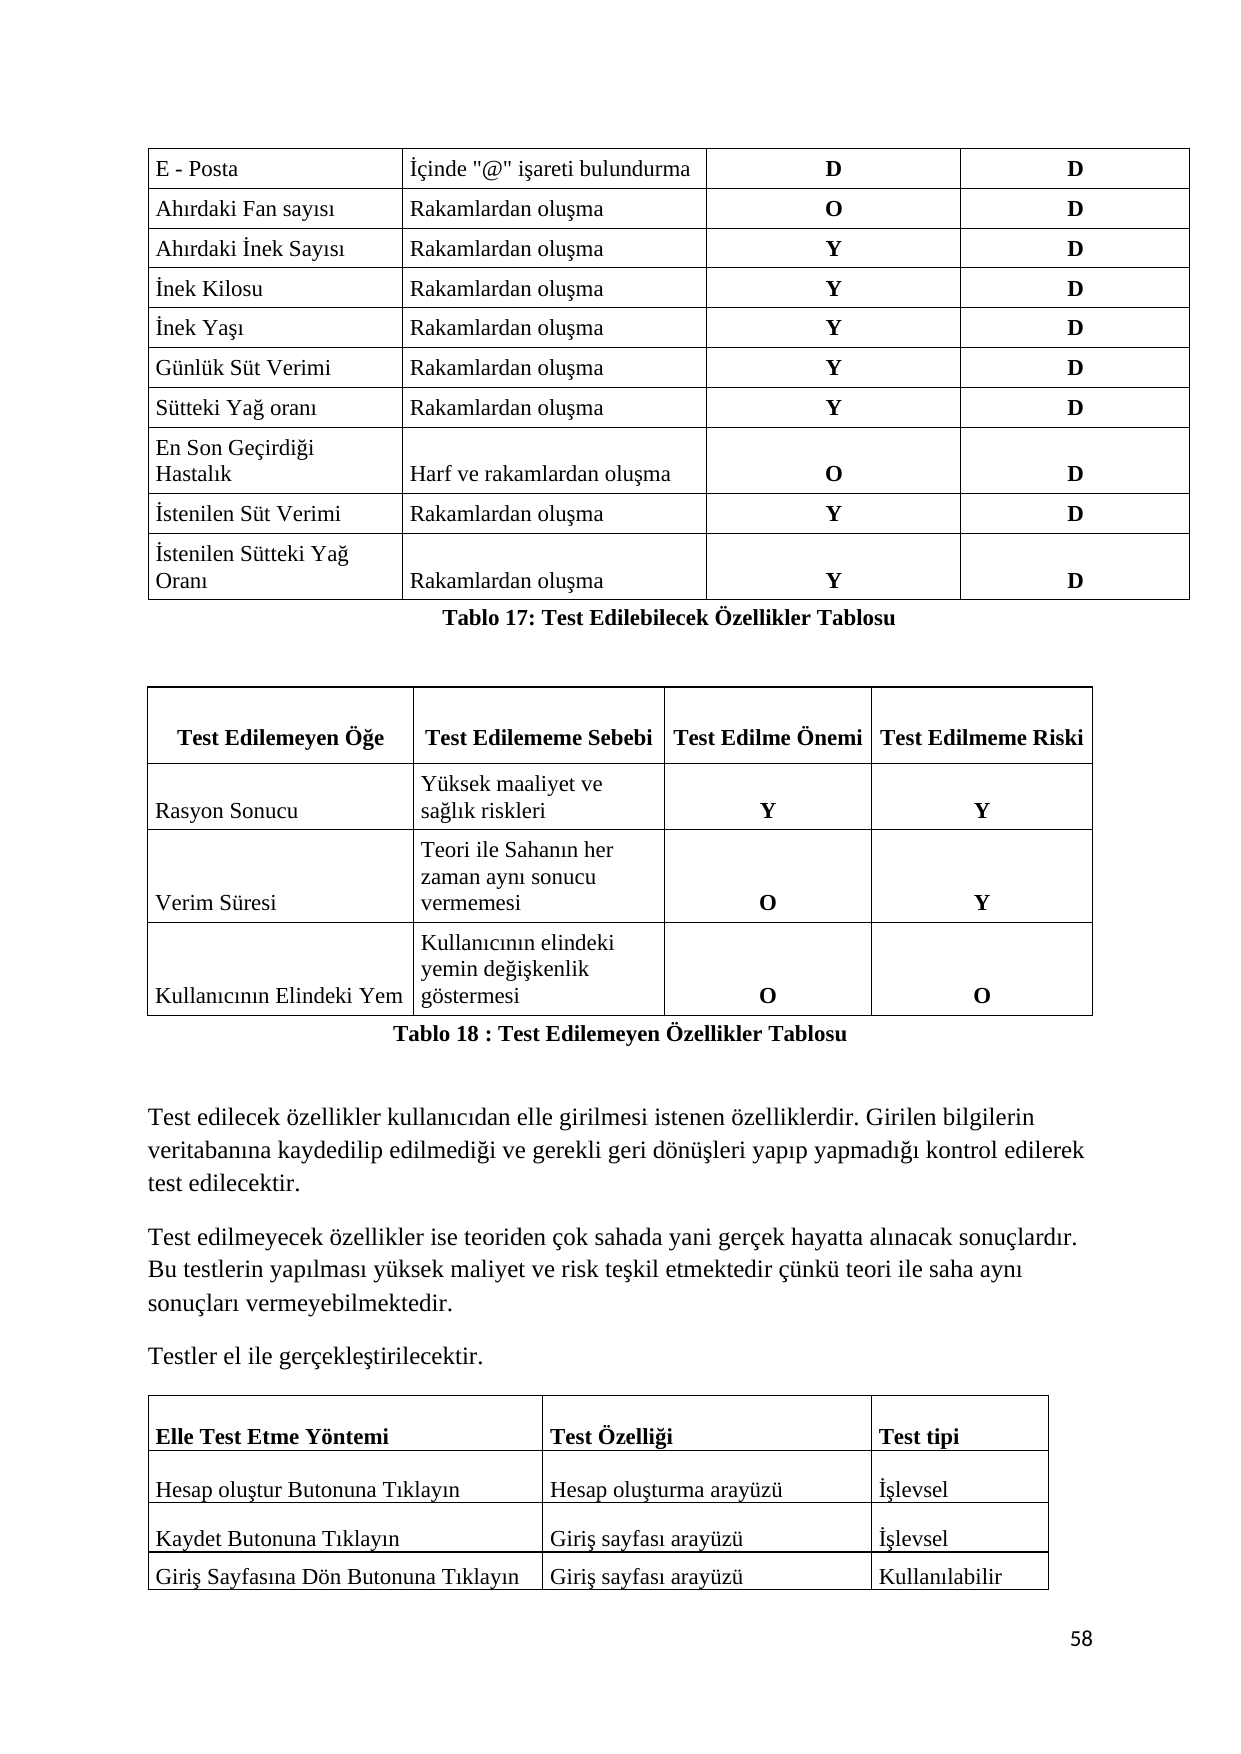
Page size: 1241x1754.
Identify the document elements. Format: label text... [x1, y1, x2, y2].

table_cell İstenilen Sütteki Yağ Oranı [149, 534, 402, 599]
table_cell Verim Süresi [148, 830, 413, 922]
table_cell O [707, 428, 960, 493]
table_cell D [961, 348, 1189, 387]
table_cell O [707, 189, 960, 227]
table_cell İnek Yaşı [149, 308, 402, 347]
table_header Test tipi [872, 1396, 1048, 1449]
table_header Elle Test Etme Yöntemi [149, 1396, 542, 1449]
table_cell E - Posta [149, 149, 402, 187]
table_cell Y [707, 308, 960, 347]
table_cell Rakamlardan oluşma [403, 189, 706, 227]
table_cell Rakamlardan oluşma [403, 229, 706, 267]
table_cell İçinde "@" işareti bulundurma [403, 149, 706, 187]
table_cell Yüksek maaliyet ve sağlık riskleri [414, 764, 664, 829]
text Test edilmeyecek özellikler ise teoriden çok sahada yani gerçek hayatta alınacak sonuçlardır. Bu testlerin yapılması yüksek maliyet ve risk teşkil etmektedir çünkü teori ile saha aynı sonuçları vermeyebilmektedir. [148, 1222, 1093, 1316]
table_cell D [961, 308, 1189, 347]
table_cell Rasyon Sonucu [148, 764, 413, 829]
table_cell Hesap oluşturma arayüzü [543, 1451, 871, 1502]
table_cell Giriş Sayfasına Dön Butonuna Tıklayın [149, 1553, 542, 1589]
text Test edilecek özellikler kullanıcıdan elle girilmesi istenen özelliklerdir. Girilen bilgilerin veritabanına kaydedilip edilmediği ve gerekli geri dönüşleri yapıp yapmadığı kontrol edilerek test edilecektir. [148, 1102, 1093, 1196]
table_cell Rakamlardan oluşma [403, 494, 706, 533]
table_cell O [665, 830, 871, 922]
table_cell Y [872, 764, 1092, 829]
table_cell Rakamlardan oluşma [403, 268, 706, 307]
table_cell D [961, 229, 1189, 267]
table_cell D [961, 189, 1189, 227]
table_cell Kullanıcının elindeki yemin değişkenlik göstermesi [414, 923, 664, 1014]
table_cell D [961, 268, 1189, 307]
table_cell D [961, 494, 1189, 533]
table_cell Harf ve rakamlardan oluşma [403, 428, 706, 493]
table_cell Ahırdaki İnek Sayısı [149, 229, 402, 267]
table_header Test Edilme Önemi [665, 688, 871, 763]
table_cell İşlevsel [872, 1503, 1048, 1551]
table_cell İşlevsel [872, 1451, 1048, 1502]
table_cell Giriş sayfası arayüzü [543, 1503, 871, 1551]
table_header Test Edilemeyen Öğe [148, 688, 413, 763]
table_cell Kaydet Butonuna Tıklayın [149, 1503, 542, 1551]
table_cell D [961, 149, 1189, 187]
table_cell O [872, 923, 1092, 1014]
table_cell Rakamlardan oluşma [403, 388, 706, 427]
table_header Test Edilmeme Riski [872, 688, 1092, 763]
table_cell Rakamlardan oluşma [403, 534, 706, 599]
table_cell Y [665, 764, 871, 829]
table_cell Teori ile Sahanın her zaman aynı sonucu vermemesi [414, 830, 664, 922]
table_cell Tablo 17: Test Edilebilecek Özellikler Tablosu [148, 600, 1190, 635]
table_cell Kullanıcının Elindeki Yem [148, 923, 413, 1014]
table_cell D [961, 534, 1189, 599]
table_cell Y [707, 348, 960, 387]
text Testler el ile gerçekleştirilecektir. [148, 1341, 1093, 1370]
table_cell Tablo 18 : Test Edilemeyen Özellikler Tablosu [148, 1016, 1093, 1051]
table_cell Y [707, 229, 960, 267]
table_cell D [961, 388, 1189, 427]
table_header Test Özelliği [543, 1396, 871, 1449]
table_cell O [665, 923, 871, 1014]
table_cell Sütteki Yağ oranı [149, 388, 402, 427]
table_header Test Edilememe Sebebi [414, 688, 664, 763]
table_cell Günlük Süt Verimi [149, 348, 402, 387]
table_cell İstenilen Süt Verimi [149, 494, 402, 533]
table_cell En Son Geçirdiği Hastalık [149, 428, 402, 493]
table_cell Giriş sayfası arayüzü [543, 1553, 871, 1589]
table_cell Y [707, 534, 960, 599]
table_cell Rakamlardan oluşma [403, 308, 706, 347]
table_cell Kullanılabilir [872, 1553, 1048, 1589]
table_cell Hesap oluştur Butonuna Tıklayın [149, 1451, 542, 1502]
table_cell İnek Kilosu [149, 268, 402, 307]
table_cell Ahırdaki Fan sayısı [149, 189, 402, 227]
table_cell D [961, 428, 1189, 493]
table_cell Y [707, 494, 960, 533]
table_cell D [707, 149, 960, 187]
table_cell Y [872, 830, 1092, 922]
table_cell Rakamlardan oluşma [403, 348, 706, 387]
table_cell Y [707, 388, 960, 427]
table_cell Y [707, 268, 960, 307]
